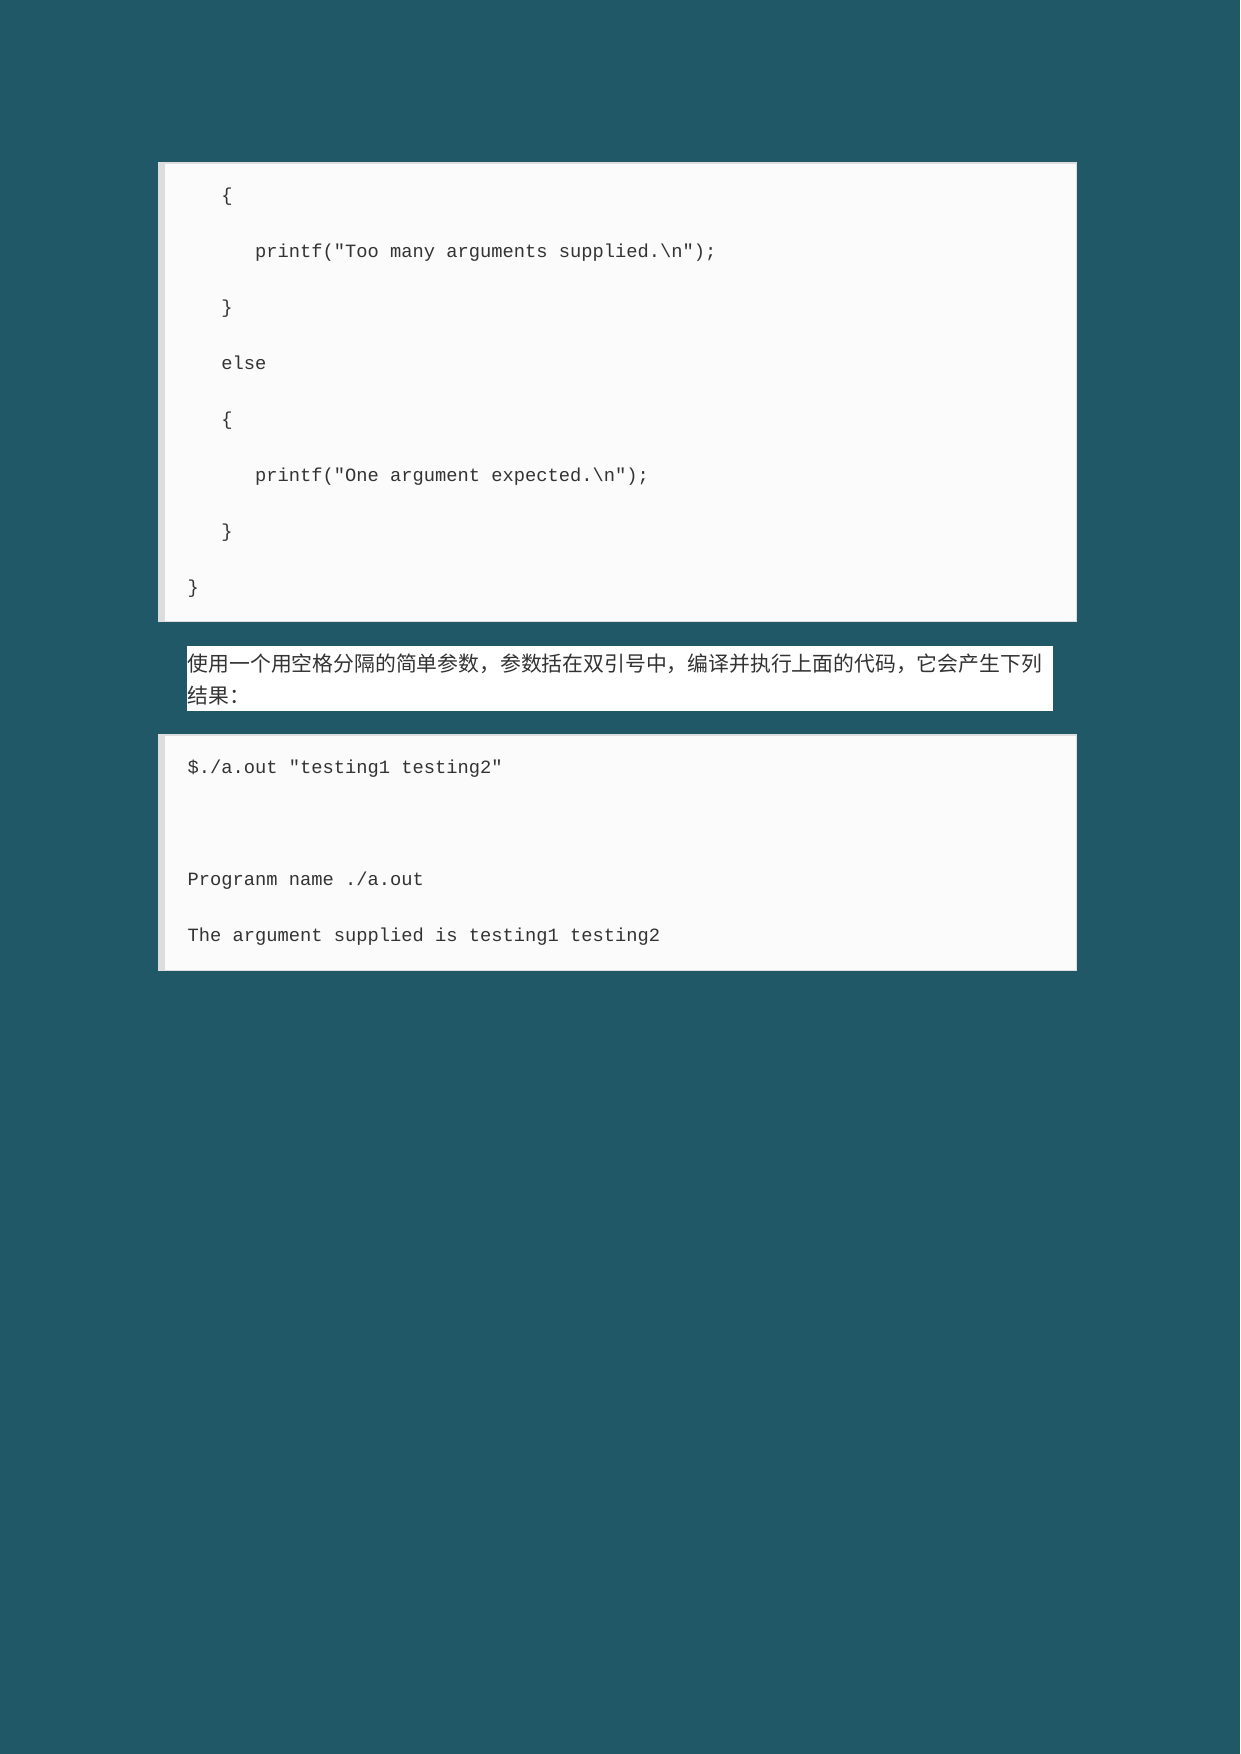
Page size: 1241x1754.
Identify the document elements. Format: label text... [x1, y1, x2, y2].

text { [165, 164, 1076, 213]
text } [165, 498, 1076, 548]
text printf("One argument expected.\n"); [165, 442, 1076, 492]
text Progranm name ./a.out [165, 846, 1076, 897]
text printf("Too many arguments supplied.\n"); [165, 218, 1076, 269]
text 使用一个用空格分隔的简单参数，参数括在双引号中，编译并执行上面的代码，它会产生下列结果： [187, 646, 1053, 711]
text else [165, 330, 1076, 381]
text } [165, 274, 1076, 324]
text { [165, 386, 1076, 436]
text The argument supplied is testing1 testing2 [165, 902, 1076, 970]
text } [165, 553, 1076, 621]
text $./a.out "testing1 testing2" [165, 736, 1076, 785]
